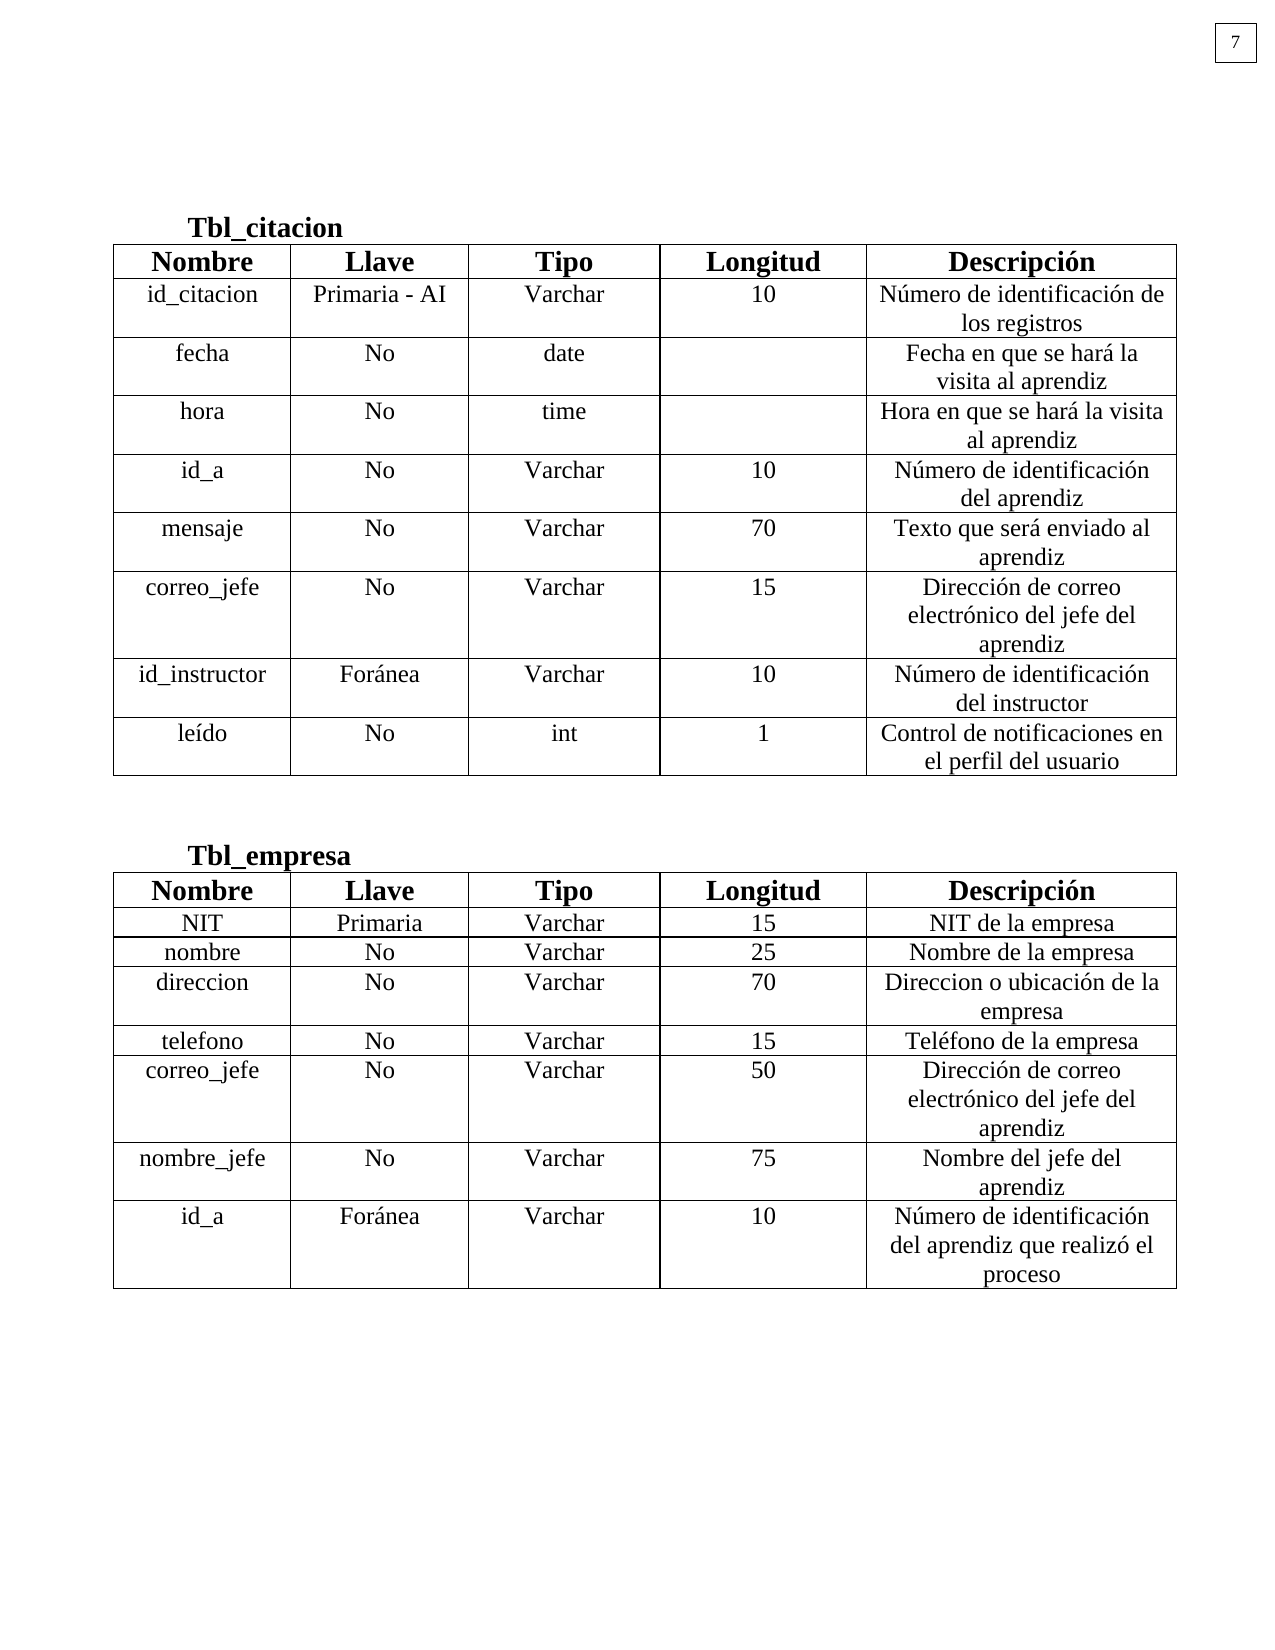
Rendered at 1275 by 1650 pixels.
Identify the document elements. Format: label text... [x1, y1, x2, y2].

table_cell No [291, 1026, 468, 1054]
table_cell Control de notificaciones en el perfil del usuario [867, 718, 1176, 775]
table_cell Varchar [469, 1026, 659, 1054]
table_cell No [291, 513, 468, 571]
table_cell Primaria [291, 908, 468, 936]
table_cell [661, 396, 866, 454]
table_cell Varchar [469, 572, 659, 658]
table_cell int [469, 718, 659, 775]
table_cell Dirección de correo electrónico del jefe del aprendiz [867, 572, 1176, 658]
list Tbl_empresa [187, 838, 1087, 872]
table_cell No [291, 572, 468, 658]
table_cell 10 [661, 659, 866, 717]
table_cell Varchar [469, 908, 659, 936]
table_cell 1 [661, 718, 866, 775]
table_cell NIT de la empresa [867, 908, 1176, 936]
table_cell Varchar [469, 455, 659, 512]
table_cell correo_jefe [114, 1056, 290, 1142]
table_cell hora [114, 396, 290, 454]
table_cell 70 [661, 513, 866, 571]
table_cell mensaje [114, 513, 290, 571]
table_cell No [291, 967, 468, 1025]
table_cell Número de identificación del instructor [867, 659, 1176, 717]
table_header Llave [291, 245, 468, 278]
table_cell Direccion o ubicación de la empresa [867, 967, 1176, 1025]
table_cell telefono [114, 1026, 290, 1054]
table_cell nombre [114, 938, 290, 966]
table_header Tipo [469, 873, 659, 907]
table_cell Dirección de correo electrónico del jefe del aprendiz [867, 1056, 1176, 1142]
table_cell Primaria - AI [291, 279, 468, 337]
table_cell 10 [661, 455, 866, 512]
table_cell fecha [114, 338, 290, 395]
table_cell direccion [114, 967, 290, 1025]
table_cell id_instructor [114, 659, 290, 717]
table_cell correo_jefe [114, 572, 290, 658]
table_cell Varchar [469, 1143, 659, 1200]
table_cell Foránea [291, 1201, 468, 1288]
table_header Descripción [867, 245, 1176, 278]
table_cell No [291, 338, 468, 395]
list Tbl_citacion [187, 210, 1087, 243]
table_cell date [469, 338, 659, 395]
table_cell 70 [661, 967, 866, 1025]
table_cell No [291, 1143, 468, 1200]
table_cell leído [114, 718, 290, 775]
table_cell No [291, 455, 468, 512]
table_cell No [291, 1056, 468, 1142]
table_cell Número de identificación de los registros [867, 279, 1176, 337]
table_cell id_a [114, 455, 290, 512]
table_cell Varchar [469, 1201, 659, 1288]
table_cell Varchar [469, 1056, 659, 1142]
table_cell 10 [661, 279, 866, 337]
table_cell Número de identificación del aprendiz que realizó el proceso [867, 1201, 1176, 1288]
table_cell Varchar [469, 967, 659, 1025]
table_cell [661, 338, 866, 395]
table_cell Número de identificación del aprendiz [867, 455, 1176, 512]
table_cell No [291, 718, 468, 775]
table_cell Varchar [469, 659, 659, 717]
table_header Llave [291, 873, 468, 907]
table_cell Teléfono de la empresa [867, 1026, 1176, 1054]
table_header Nombre [114, 245, 290, 278]
table_cell Varchar [469, 938, 659, 966]
table_header Longitud [661, 245, 866, 278]
table_cell No [291, 938, 468, 966]
table_cell Texto que será enviado al aprendiz [867, 513, 1176, 571]
table_header Descripción [867, 873, 1176, 907]
table_cell 75 [661, 1143, 866, 1200]
table_cell 10 [661, 1201, 866, 1288]
table_cell nombre_jefe [114, 1143, 290, 1200]
table_cell Varchar [469, 513, 659, 571]
table_cell id_citacion [114, 279, 290, 337]
table_cell 15 [661, 908, 866, 936]
table_cell 25 [661, 938, 866, 966]
table_cell No [291, 396, 468, 454]
table_cell Foránea [291, 659, 468, 717]
table_cell id_a [114, 1201, 290, 1288]
table_cell 15 [661, 572, 866, 658]
table_cell Varchar [469, 279, 659, 337]
table_cell NIT [114, 908, 290, 936]
table_cell time [469, 396, 659, 454]
table_header Longitud [661, 873, 866, 907]
table_cell 50 [661, 1056, 866, 1142]
table_cell Hora en que se hará la visita al aprendiz [867, 396, 1176, 454]
table_header Nombre [114, 873, 290, 907]
table_cell Fecha en que se hará la visita al aprendiz [867, 338, 1176, 395]
table_cell Nombre de la empresa [867, 938, 1176, 966]
table_header Tipo [469, 245, 659, 278]
table_cell 15 [661, 1026, 866, 1054]
table_cell Nombre del jefe del aprendiz [867, 1143, 1176, 1200]
